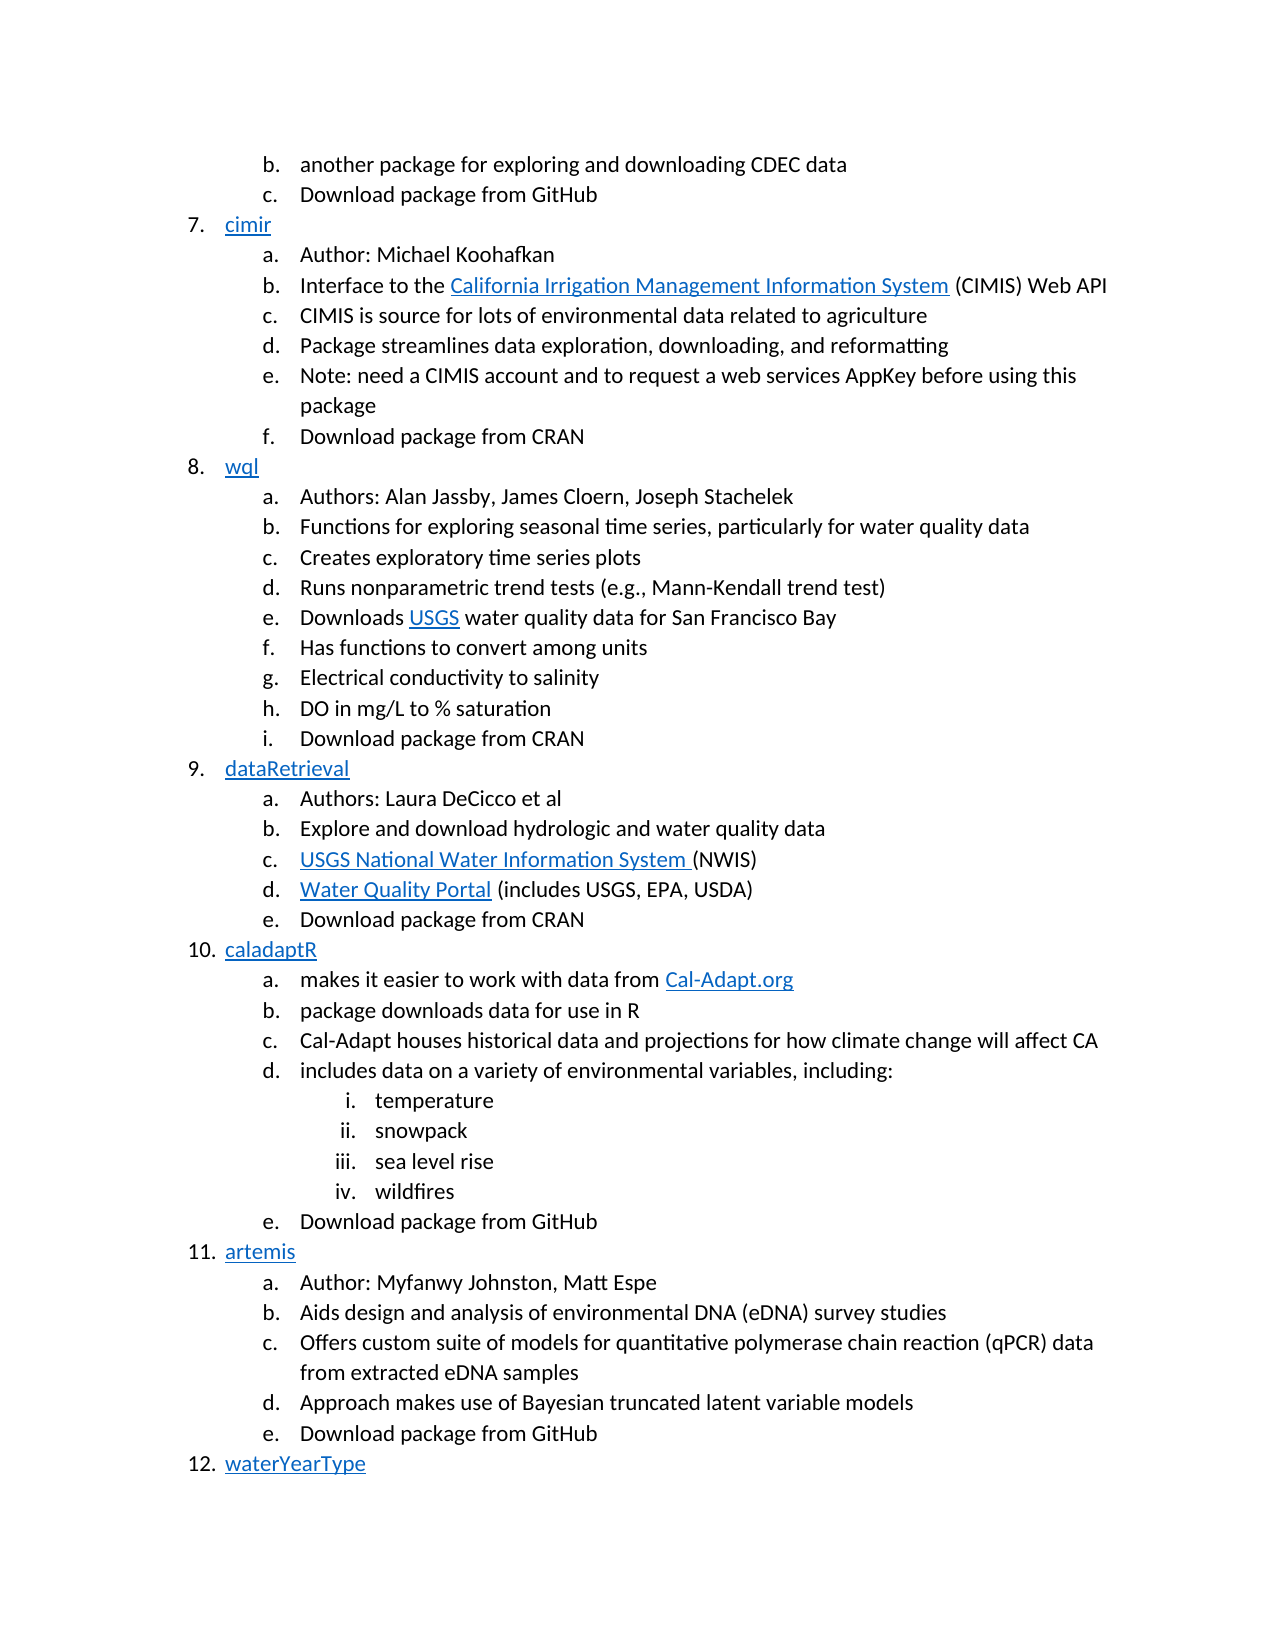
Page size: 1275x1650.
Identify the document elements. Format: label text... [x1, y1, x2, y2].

list Runs nonparametric trend tests (e.g., Mann-Kendall trend test) [262, 573, 1125, 601]
list USGS National Water Information System (NWIS) [262, 845, 1125, 873]
list Has functions to convert among units [262, 633, 1125, 661]
list Water Quality Portal (includes USGS, EPA, USDA) [262, 875, 1125, 903]
list Downloads USGS water quality data for San Francisco Bay [262, 603, 1125, 631]
list Authors: Laura DeCicco et al [262, 784, 1125, 812]
list Download package from CRAN [262, 724, 1125, 752]
list waterYearType [187, 1449, 1125, 1477]
list Approach makes use of Bayesian truncated latent variable models [262, 1388, 1125, 1417]
list makes it easier to work with data from Cal-Adapt.org [262, 966, 1125, 994]
list Creates exploratory time series plots [262, 543, 1125, 571]
list Offers custom suite of models for quantitative polymerase chain reaction (qPCR) data from extracted eDNA samples [262, 1328, 1125, 1386]
list CIMIS is source for lots of environmental data related to agriculture [262, 301, 1125, 329]
list DO in mg/L to % saturation [262, 694, 1125, 722]
list Author: Myfanwy Johnston, Matt Espe [262, 1268, 1125, 1296]
list cimir [187, 210, 1125, 238]
list dataRetrieval [187, 754, 1125, 782]
list Download package from CRAN [262, 905, 1125, 933]
list artemis [187, 1237, 1125, 1266]
list temperature [356, 1086, 1125, 1114]
list Aids design and analysis of environmental DNA (eDNA) survey studies [262, 1298, 1125, 1326]
list includes data on a variety of environmental variables, including: [262, 1056, 1125, 1084]
list Note: need a CIMIS account and to request a web services AppKey before using this package [262, 361, 1125, 420]
list Download package from CRAN [262, 422, 1125, 450]
list wildfires [356, 1177, 1125, 1205]
list Explore and download hydrologic and water quality data [262, 814, 1125, 843]
list caladaptR [187, 935, 1125, 963]
list Download package from GitHub [262, 1419, 1125, 1447]
list wql [187, 452, 1125, 480]
list Authors: Alan Jassby, James Cloern, Joseph Stachelek [262, 482, 1125, 510]
list another package for exploring and downloading CDEC data [262, 150, 1125, 178]
list Download package from GitHub [262, 1207, 1125, 1235]
list Package streamlines data exploration, downloading, and reformatting [262, 331, 1125, 359]
list snowpack [356, 1117, 1125, 1145]
list Cal-Adapt houses historical data and projections for how climate change will affect CA [262, 1026, 1125, 1054]
list Interface to the California Irrigation Management Information System (CIMIS) Web API [262, 271, 1125, 299]
list Author: Michael Koohafkan [262, 241, 1125, 269]
list package downloads data for use in R [262, 996, 1125, 1024]
list Download package from GitHub [262, 180, 1125, 208]
list Functions for exploring seasonal time series, particularly for water quality data [262, 512, 1125, 541]
list sea level rise [356, 1147, 1125, 1175]
list Electrical conductivity to salinity [262, 663, 1125, 692]
